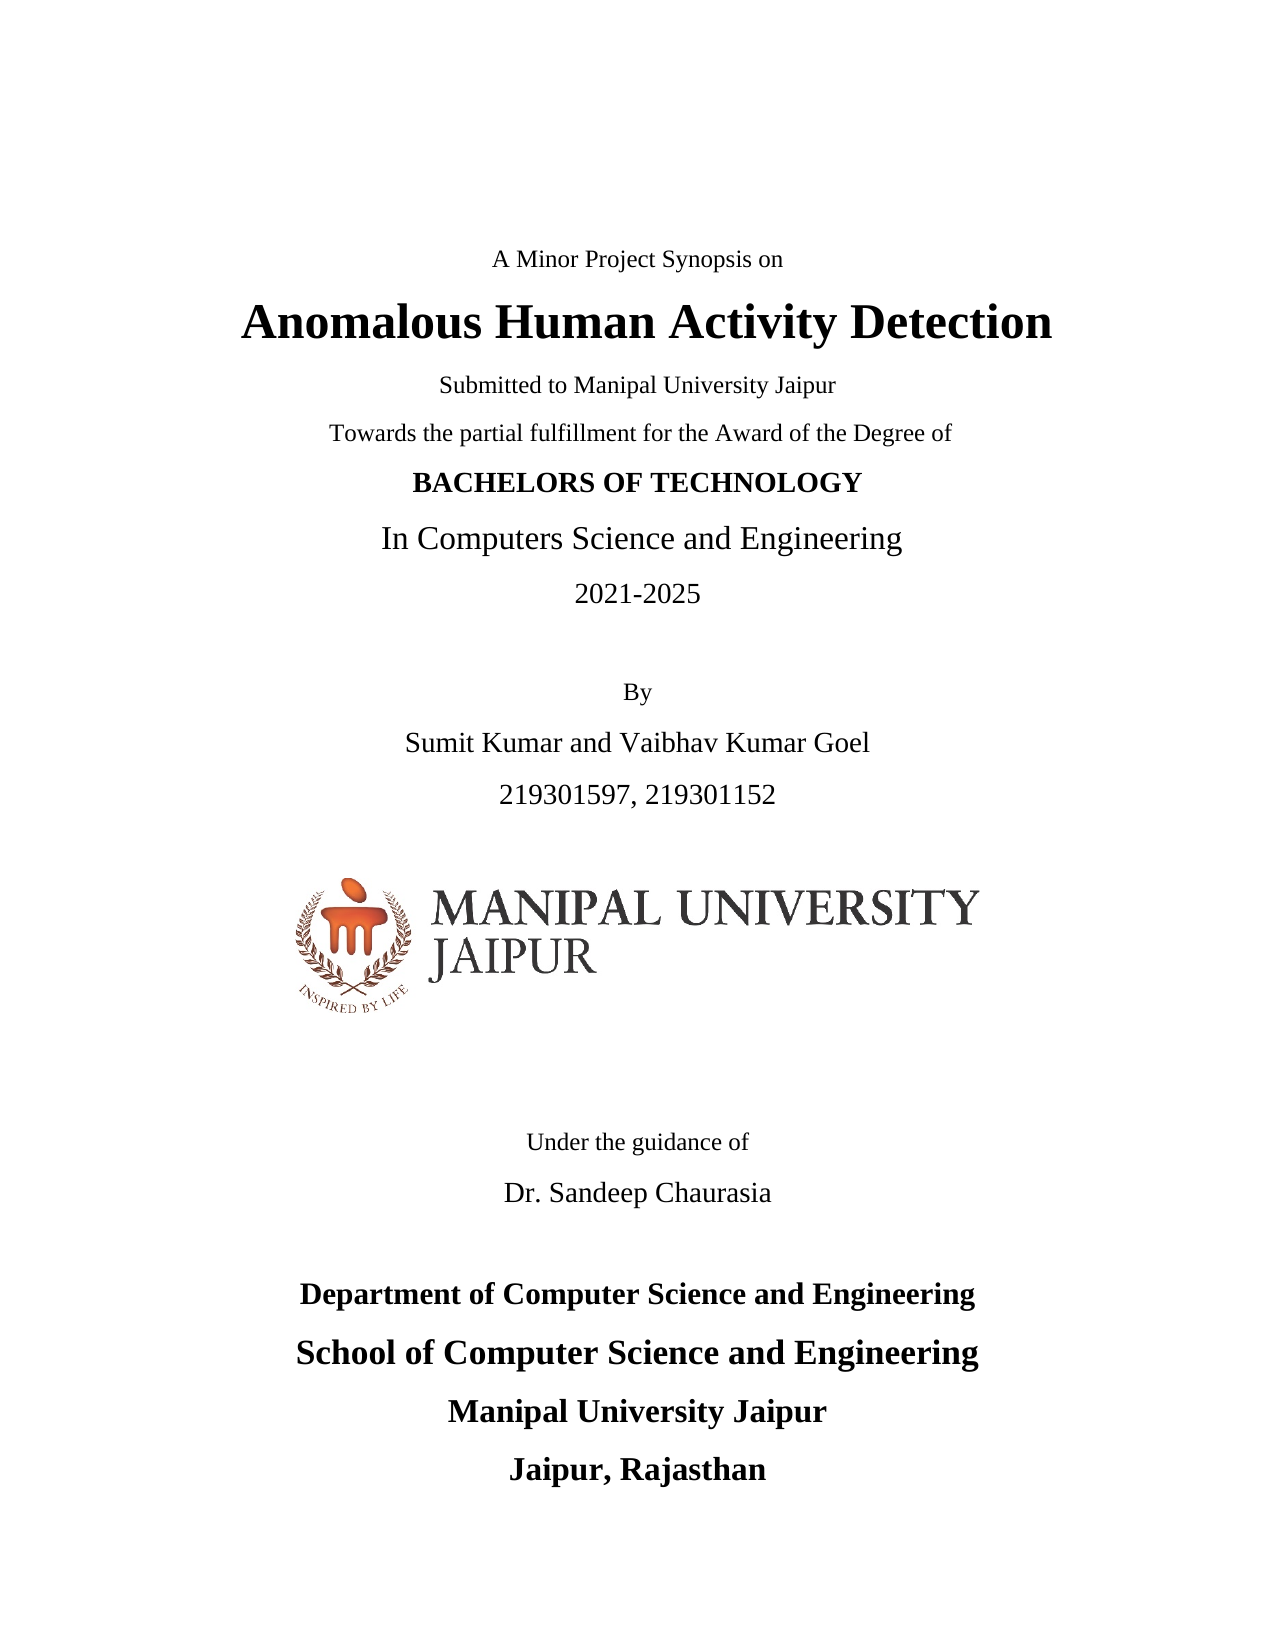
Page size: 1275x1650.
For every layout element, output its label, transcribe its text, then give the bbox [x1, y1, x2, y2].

text 219301597, 219301152 [150, 777, 1125, 811]
text In Computers Science and Engineering [150, 518, 1125, 557]
text Towards the partial fulfillment for the Award of the Degree of [150, 418, 1125, 447]
text By [150, 677, 1125, 706]
text Jaipur, Rajasthan [150, 1450, 1125, 1488]
text Submitted to Manipal University Jaipur [150, 370, 1125, 399]
text Manipal University Jaipur [150, 1392, 1125, 1430]
text Sumit Kumar and Vaibhav Kumar Goel [150, 725, 1125, 758]
text Under the guidance of [150, 1127, 1125, 1156]
text 2021-2025 [150, 576, 1125, 610]
picture [295, 878, 980, 1013]
text Anomalous Human Activity Detection [150, 291, 1125, 349]
text A Minor Project Synopsis on [150, 244, 1125, 272]
text School of Computer Science and Engineering [150, 1331, 1125, 1372]
text BACHELORS OF TECHNOLOGY [150, 466, 1125, 499]
text Department of Computer Science and Engineering [150, 1276, 1125, 1311]
text Dr. Sandeep Chaurasia [150, 1175, 1125, 1208]
